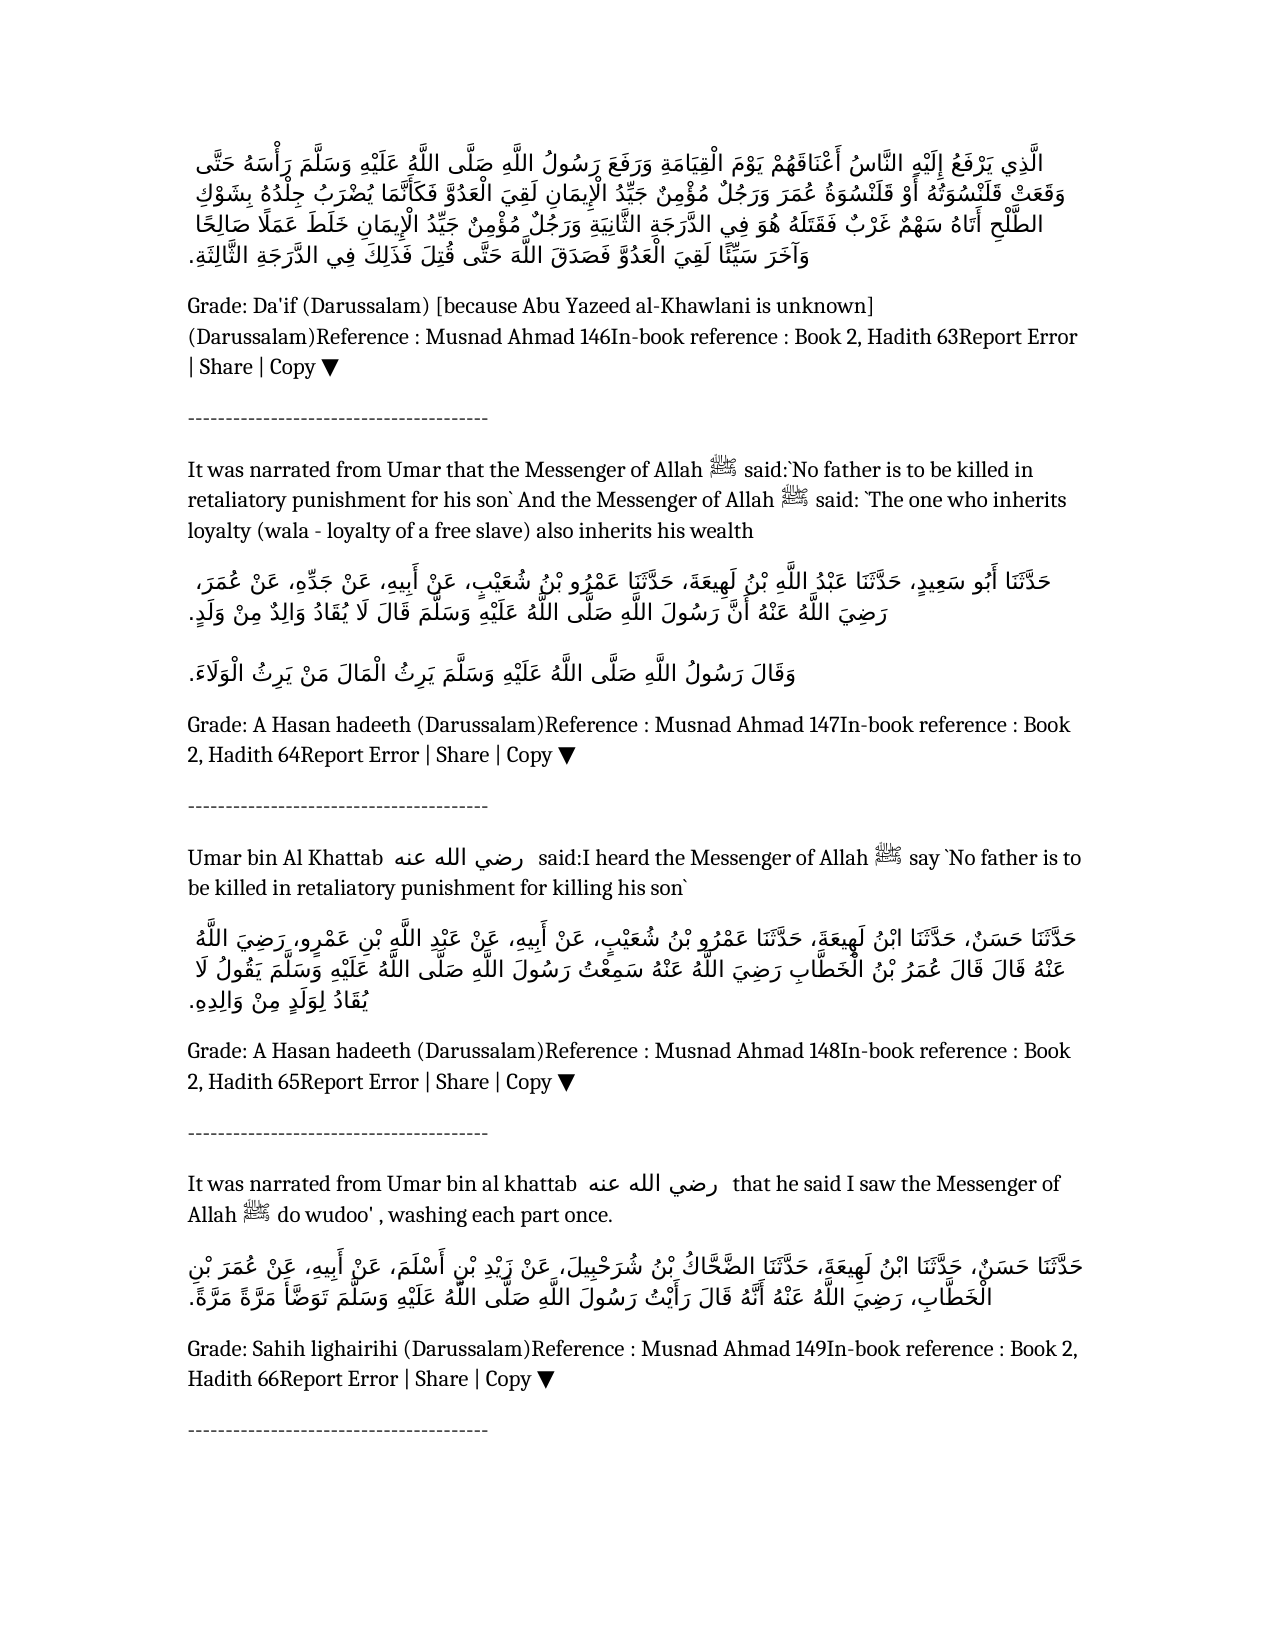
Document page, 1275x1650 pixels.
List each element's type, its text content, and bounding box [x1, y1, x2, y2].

text حَدَّثَنَا حَسَنٌ، حَدَّثَنَا ابْنُ لَهِيعَةَ، حَدَّثَنَا الضَّحَّاكُ بْنُ شُرَحْبِيلَ، عَنْ زَيْدِ بْنِ أَسْلَمَ، عَنْ أَبِيهِ، عَنْ عُمَرَ بْنِ الْخَطَّابِ، رَضِيَ اللَّهُ عَنْهُ أَنَّهُ قَالَ رَأَيْتُ رَسُولَ اللَّهِ صَلَّى اللَّهُ عَلَيْهِ وَسَلَّمَ تَوَضَّأَ مَرَّةً مَرَّةً‏.‏ [187, 1253, 1087, 1311]
text ---------------------------------------- [187, 405, 1087, 431]
text Grade: A Hasan hadeeth (Darussalam)Reference : Musnad Ahmad 147In-book reference : Book 2, Hadith 64Report Error | Share | Copy ▼ [187, 711, 1087, 768]
text Grade: Sahih lighairihi (Darussalam)Reference : Musnad Ahmad 149In-book reference : Book 2, Hadith 66Report Error | Share | Copy ▼ [187, 1335, 1087, 1392]
text حَدَّثَنَا حَسَنٌ، حَدَّثَنَا ابْنُ لَهِيعَةَ، حَدَّثَنَا عَمْرُو بْنُ شُعَيْبٍ، عَنْ أَبِيهِ، عَنْ عَبْدِ اللَّهِ بْنِ عَمْرٍو، رَضِيَ اللَّهُ عَنْهُ قَالَ قَالَ عُمَرُ بْنُ الْخَطَّابِ رَضِيَ اللَّهُ عَنْهُ سَمِعْتُ رَسُولَ اللَّهِ صَلَّى اللَّهُ عَلَيْهِ وَسَلَّمَ يَقُولُ لَا يُقَادُ لِوَلَدٍ مِنْ وَالِدِهِ‏.‏ [187, 926, 1087, 1013]
text ---------------------------------------- [187, 1417, 1087, 1443]
text It was narrated from Umar bin al khattab رضي الله عنه that he said I saw the Messenger of Allah ﷺ do wudoo' , washing each part once. [187, 1171, 1087, 1228]
text ---------------------------------------- [187, 1119, 1087, 1146]
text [187, 150, 1087, 268]
text Umar bin Al Khattab رضي الله عنه said:I heard the Messenger of Allah ﷺ say `No father is to be killed in retaliatory punishment for killing his son` [187, 844, 1087, 901]
text ---------------------------------------- [187, 793, 1087, 819]
text It was narrated from Umar that the Messenger of Allah ﷺ said:`No father is to be killed in retaliatory punishment for his son` And the Messenger of Allah ﷺ said: `The one who inherits loyalty (wala - loyalty of a free slave) also inherits his wealth [187, 456, 1087, 544]
text Grade: A Hasan hadeeth (Darussalam)Reference : Musnad Ahmad 148In-book reference : Book 2, Hadith 65Report Error | Share | Copy ▼ [187, 1038, 1087, 1095]
text حَدَّثَنَا أَبُو سَعِيدٍ، حَدَّثَنَا عَبْدُ اللَّهِ بْنُ لَهِيعَةَ، حَدَّثَنَا عَمْرُو بْنُ شُعَيْبٍ، عَنْ أَبِيهِ، عَنْ جَدِّهِ، عَنْ عُمَرَ، رَضِيَ اللَّهُ عَنْهُ أَنَّ رَسُولَ اللَّهِ صَلَّى اللَّهُ عَلَيْهِ وَسَلَّمَ قَالَ لَا يُقَادُ وَالِدٌ مِنْ وَلَدٍ‏.‏ وَقَالَ رَسُولُ اللَّهِ صَلَّى اللَّهُ عَلَيْهِ وَسَلَّمَ يَرِثُ الْمَالَ مَنْ يَرِثُ الْوَلَاءَ‏.‏ [187, 568, 1087, 687]
text Grade: Da'if (Darussalam) [because Abu Yazeed al-Khawlani is unknown] (Darussalam)Reference : Musnad Ahmad 146In-book reference : Book 2, Hadith 63Report Error | Share | Copy ▼ [187, 293, 1087, 380]
